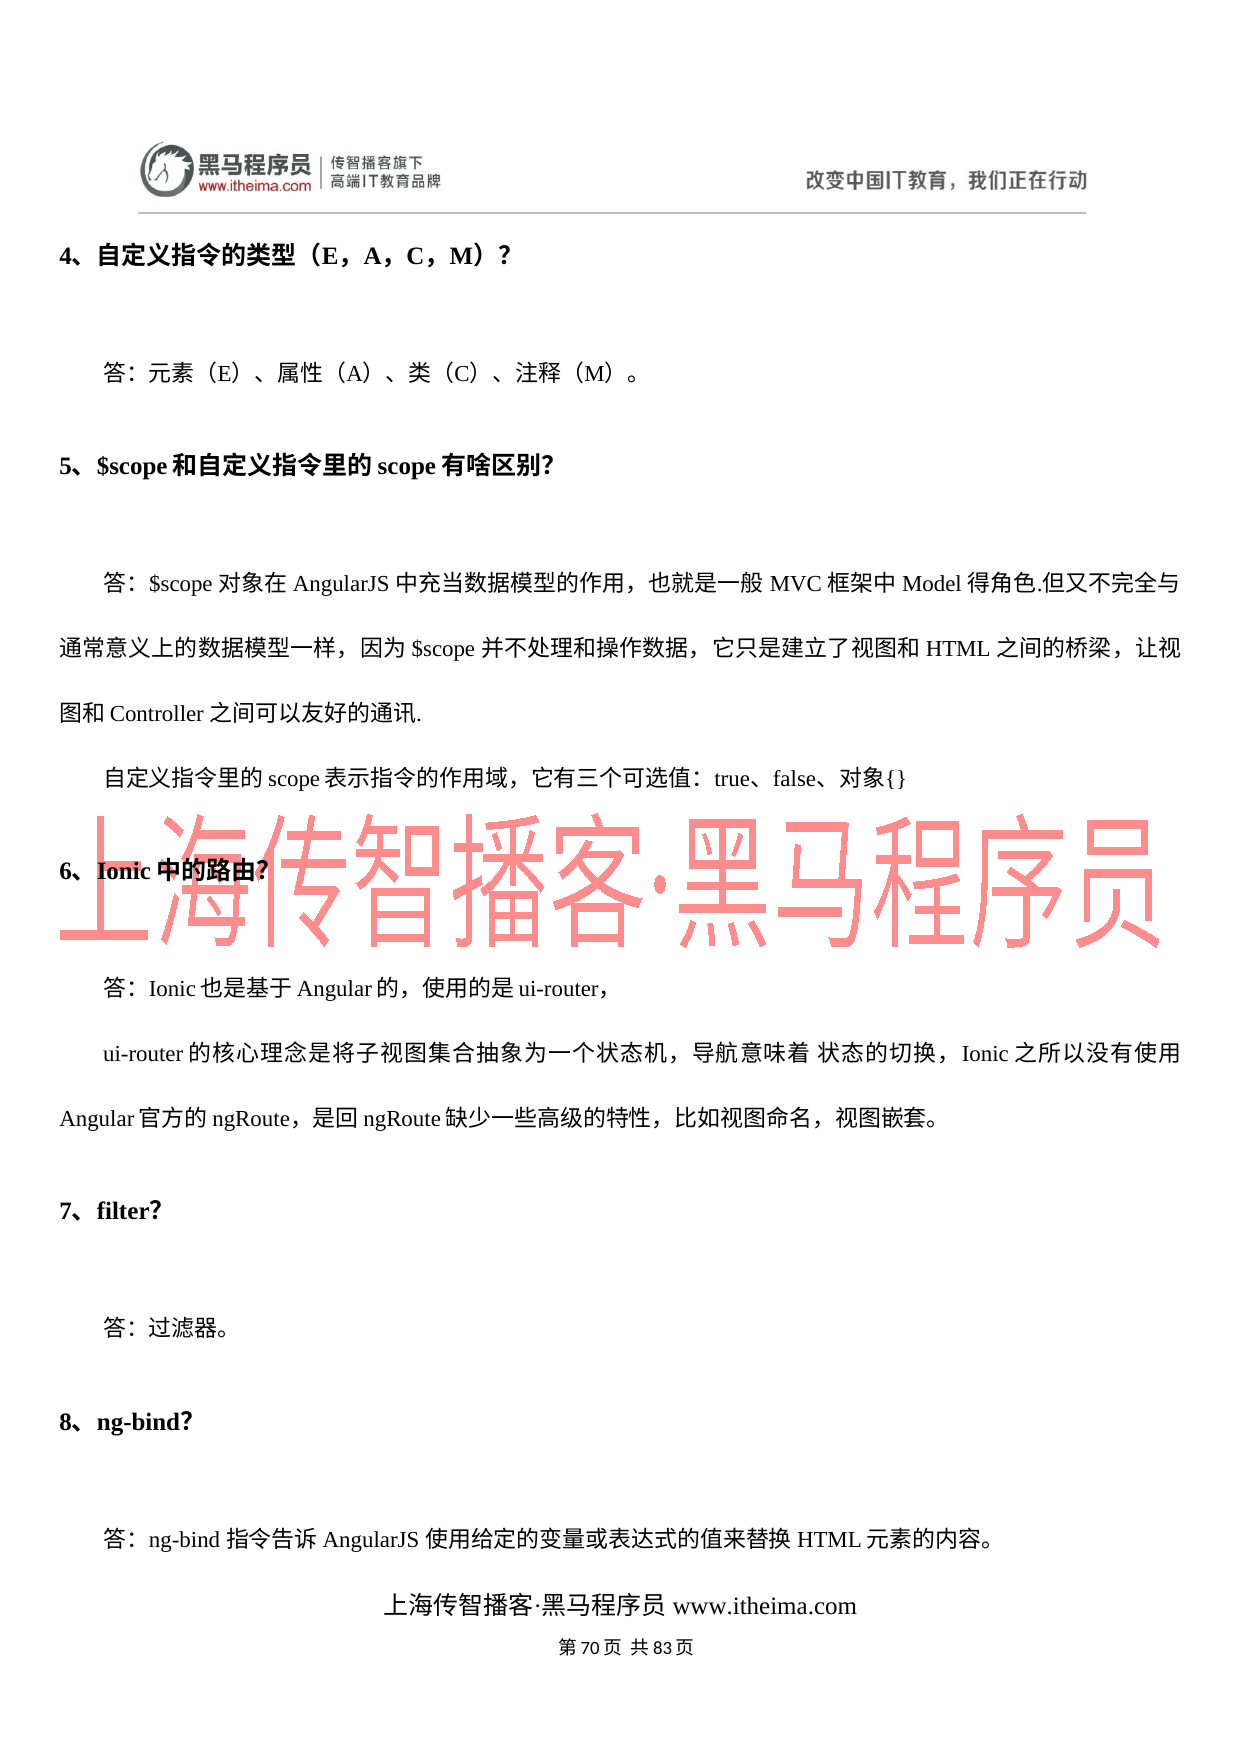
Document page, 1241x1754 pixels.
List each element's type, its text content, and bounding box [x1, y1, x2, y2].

text 答：元素（E）、属性（A）、类（C）、注释（M）。 [59, 339, 1181, 404]
picture [59, 70, 1180, 221]
text 答：Ionic也是基于Angular的，使用的是ui-router， [59, 954, 1181, 1019]
text 答：ng-bind 指令告诉 AngularJS 使用给定的变量或表达式的值来替换 HTML 元素的内容。 [59, 1505, 1181, 1570]
text 答：$scope 对象在 AngularJS 中充当数据模型的作用，也就是一般 MVC 框架中 Model 得角色.但又不完全与通常意义上的数据模型一样，因为 $scope 并不处理和操作数据，它只是建立了视图和 HTML 之间的桥梁，让视图和Controller 之间可以友好的通讯. [59, 549, 1181, 744]
subtitle 6、Ionic中的路由？ [59, 836, 1181, 901]
text 自定义指令里的scope表示指令的作用域，它有三个可选值：true、false、对象{} [59, 744, 1181, 809]
subtitle 7、filter？ [59, 1176, 1181, 1241]
text 答：过滤器。 [59, 1294, 1181, 1359]
text ui-router的核心理念是将子视图集合抽象为一个状态机，导航意味着 状态的切换，Ionic之所以没有使用Angular官方的ngRoute，是回ngRoute缺少一些高级的特性，比如视图命名，视图嵌套。 [59, 1019, 1181, 1149]
subtitle 8、ng-bind？ [59, 1387, 1181, 1452]
subtitle 5、$scope和自定义指令里的scope有啥区别？ [59, 431, 1181, 496]
subtitle 4、自定义指令的类型（E，A，C，M）？ [59, 221, 1181, 286]
